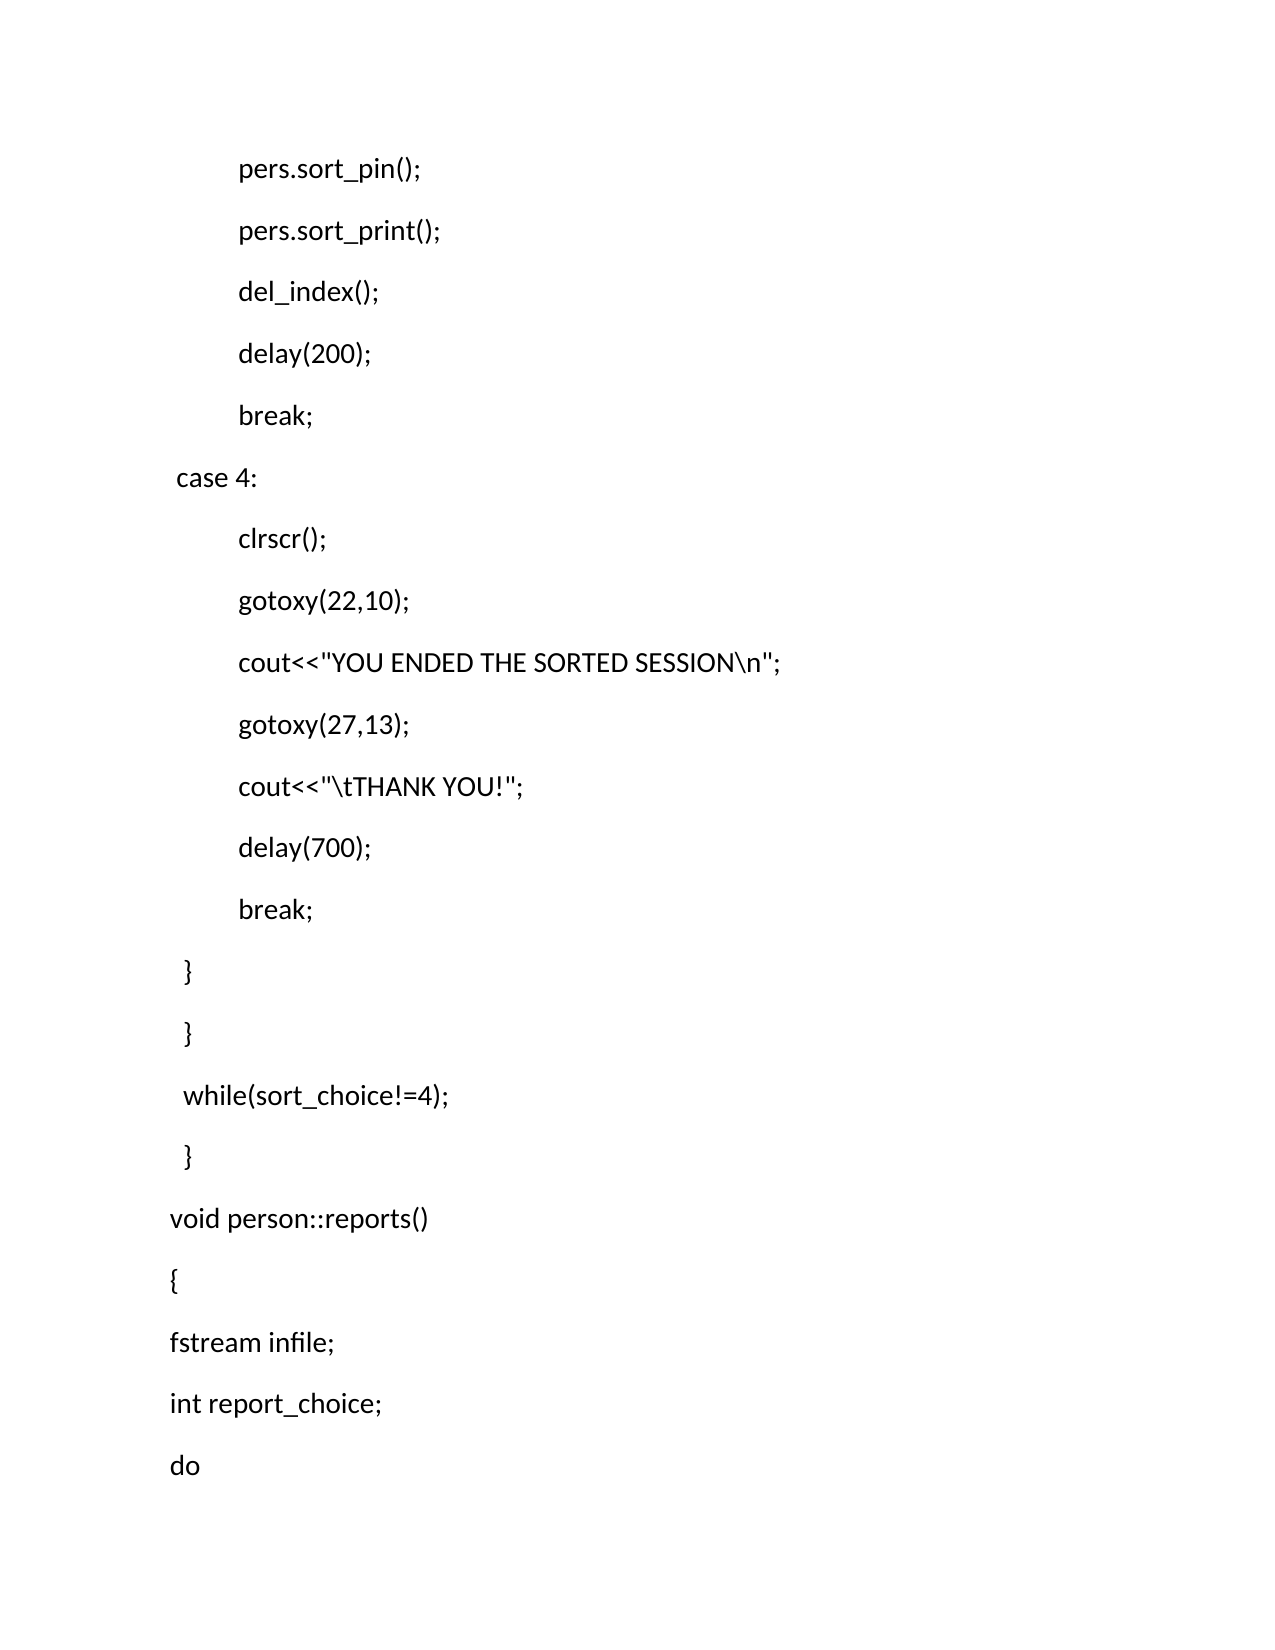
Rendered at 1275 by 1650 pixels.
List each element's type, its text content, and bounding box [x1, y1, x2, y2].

text pers.sort_pin(); [150, 150, 1125, 186]
text while(sort_choice!=4); [150, 1077, 1125, 1112]
text break; [150, 397, 1125, 433]
text delay(700); [150, 829, 1125, 865]
text cout<<"YOU ENDED THE SORTED SESSION\n"; [150, 644, 1125, 680]
text gotoxy(27,13); [150, 706, 1125, 742]
text cout<<"\tTHANK YOU!"; [150, 768, 1125, 803]
text } [150, 1138, 1125, 1174]
text void person::reports() [150, 1200, 1125, 1236]
text case 4: [150, 459, 1125, 494]
text del_index(); [150, 273, 1125, 309]
text delay(200); [150, 335, 1125, 371]
text break; [150, 891, 1125, 927]
text clrscr(); [150, 521, 1125, 556]
text gotoxy(22,10); [150, 582, 1125, 618]
text } [150, 953, 1125, 989]
text int report_choice; [150, 1385, 1125, 1421]
text { [150, 1262, 1125, 1297]
text do [150, 1447, 1125, 1483]
text fstream infile; [150, 1324, 1125, 1359]
text pers.sort_print(); [150, 212, 1125, 247]
text } [150, 1015, 1125, 1050]
